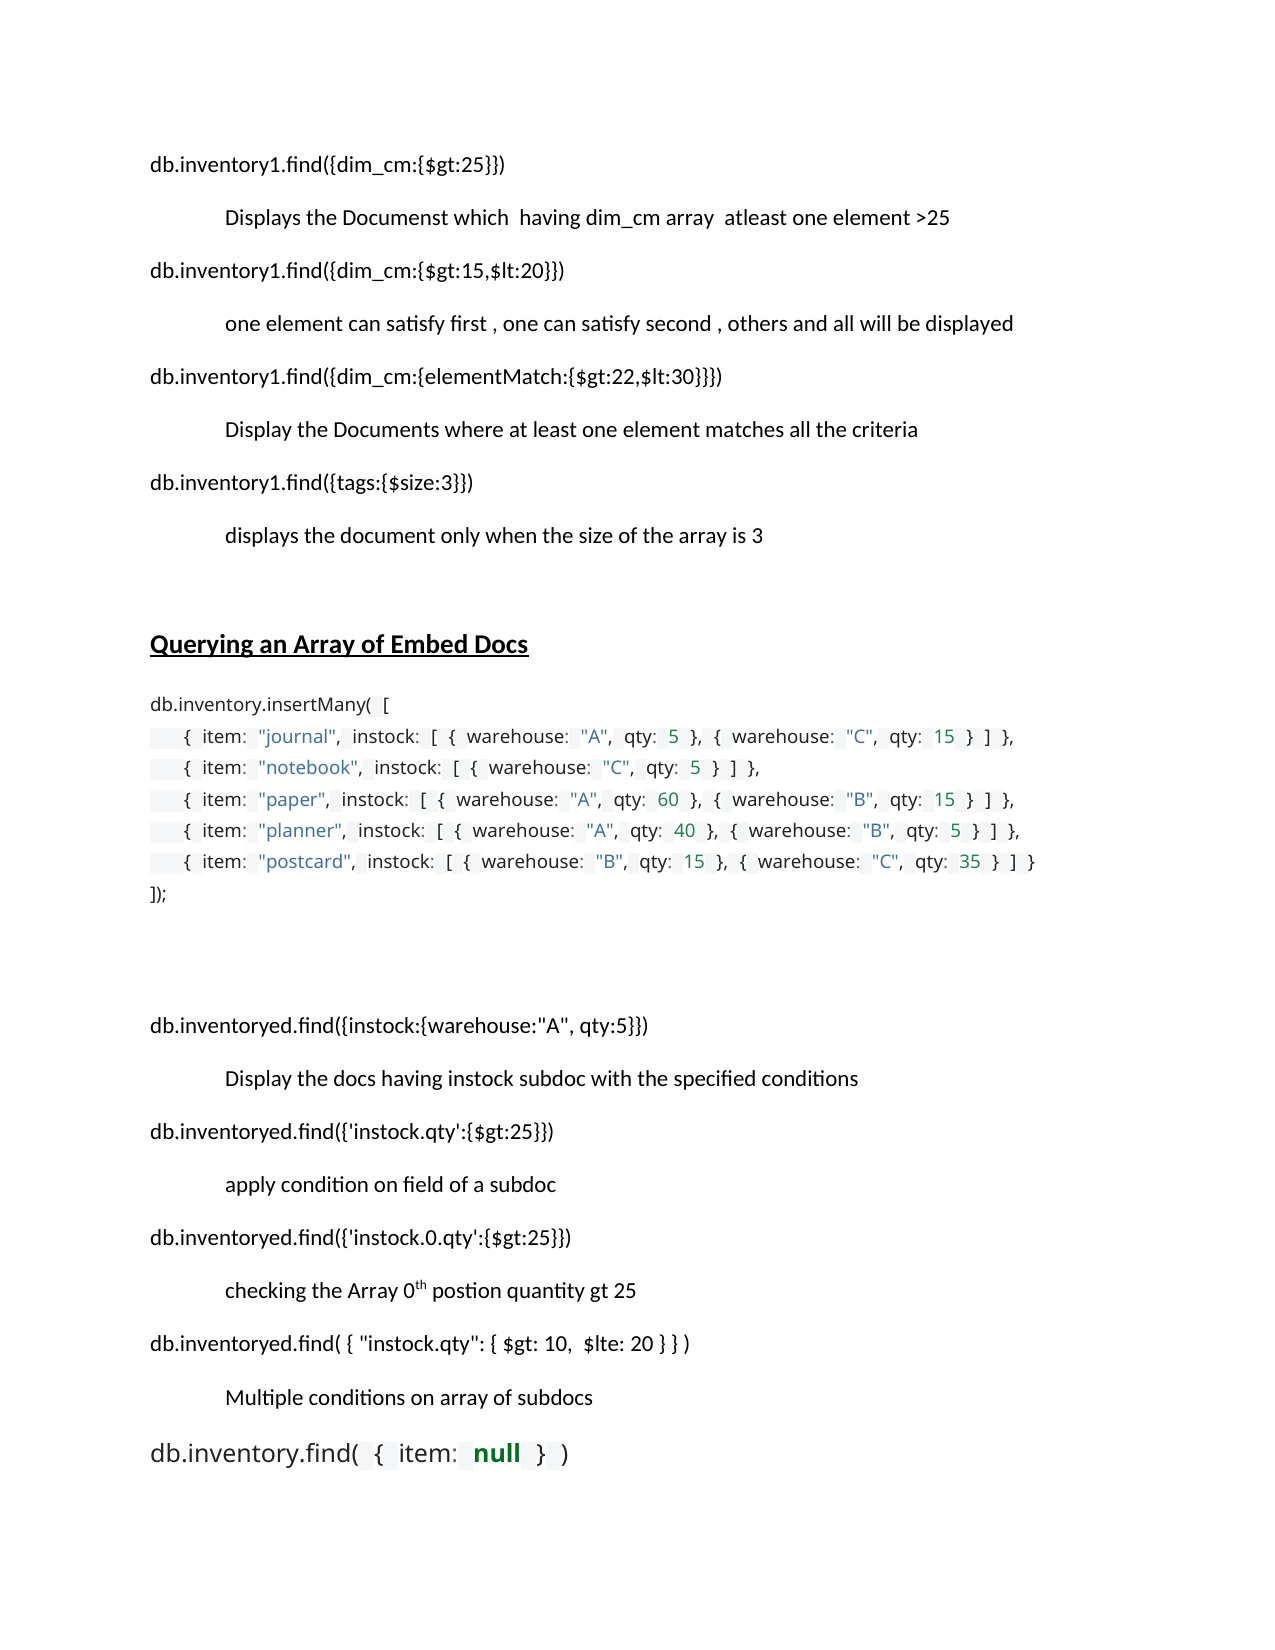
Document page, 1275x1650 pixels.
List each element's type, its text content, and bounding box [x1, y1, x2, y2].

text { item: "journal", instock: [ { warehouse: "A", qty: 5 }, { warehouse: "C", qty: 15 } ] }, [150, 717, 1125, 749]
text Querying an Array of Embed Docs [150, 627, 1125, 660]
text Display the docs having instock subdoc with the specified conditions [150, 1064, 1125, 1092]
text db.inventoryed.find({instock:{warehouse:"A", qty:5}}) [150, 1011, 1125, 1039]
text db.inventory1.find({dim_cm:{$gt:15,$lt:20}}) [150, 256, 1125, 284]
text db.inventoryed.find( { "instock.qty": { $gt: 10, $lte: 20 } } ) [150, 1329, 1125, 1358]
text { item: "notebook", instock: [ { warehouse: "C", qty: 5 } ] }, [150, 749, 1125, 780]
text db.inventory1.find({tags:{$size:3}}) [150, 468, 1125, 496]
text Multiple conditions on array of subdocs [150, 1383, 1125, 1411]
text db.inventoryed.find({'instock.qty':{$gt:25}}) [150, 1117, 1125, 1146]
text db.inventory.insertMany( [ [150, 686, 1125, 717]
text db.inventory1.find({dim_cm:{$gt:25}}) [150, 150, 1125, 178]
text { item: "planner", instock: [ { warehouse: "A", qty: 40 }, { warehouse: "B", qty: 5 } ] }, [150, 811, 1125, 843]
text checking the Array 0th postion quantity gt 25 [150, 1277, 1125, 1304]
text displays the document only when the size of the array is 3 [150, 521, 1125, 549]
text db.inventoryed.find({'instock.0.qty':{$gt:25}}) [150, 1223, 1125, 1252]
text db.inventory.find( { item: null } ) [150, 1436, 1125, 1470]
text ]); [150, 874, 1125, 905]
text Displays the Documenst which having dim_cm array atleast one element >25 [150, 203, 1125, 231]
text db.inventory1.find({dim_cm:{elementMatch:{$gt:22,$lt:30}}}) [150, 362, 1125, 390]
text { item: "postcard", instock: [ { warehouse: "B", qty: 15 }, { warehouse: "C", qty: 35 } ] } [150, 843, 1125, 874]
text { item: "paper", instock: [ { warehouse: "A", qty: 60 }, { warehouse: "B", qty: 15 } ] }, [150, 780, 1125, 811]
text one element can satisfy first , one can satisfy second , others and all will be displayed [150, 309, 1125, 337]
text Display the Documents where at least one element matches all the criteria [150, 415, 1125, 443]
text apply condition on field of a subdoc [150, 1171, 1125, 1198]
